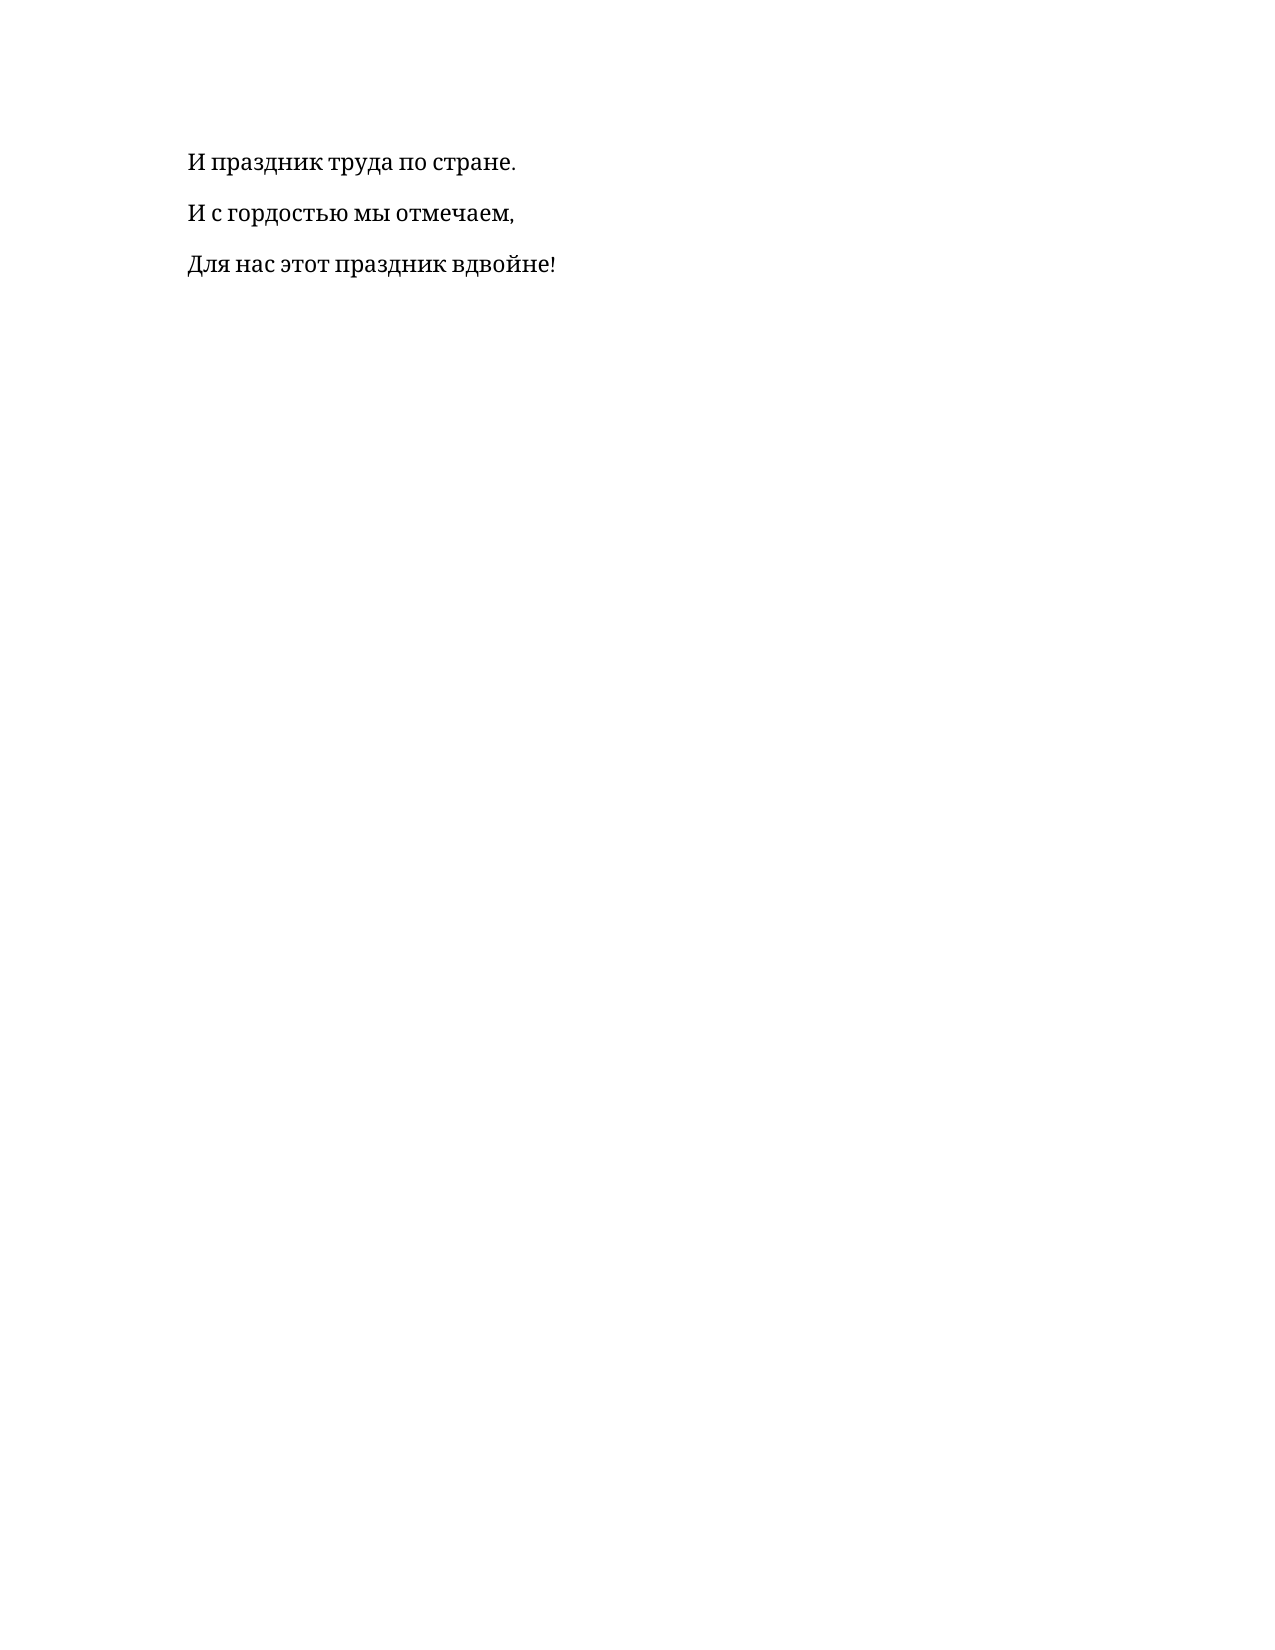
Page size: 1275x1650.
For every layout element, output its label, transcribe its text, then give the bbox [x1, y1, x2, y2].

text Для нас этот праздник вдвойне! [187, 252, 1087, 278]
text И с гордостью мы отмечаем, [187, 201, 1087, 227]
text И праздник труда по стране. [187, 150, 1087, 176]
